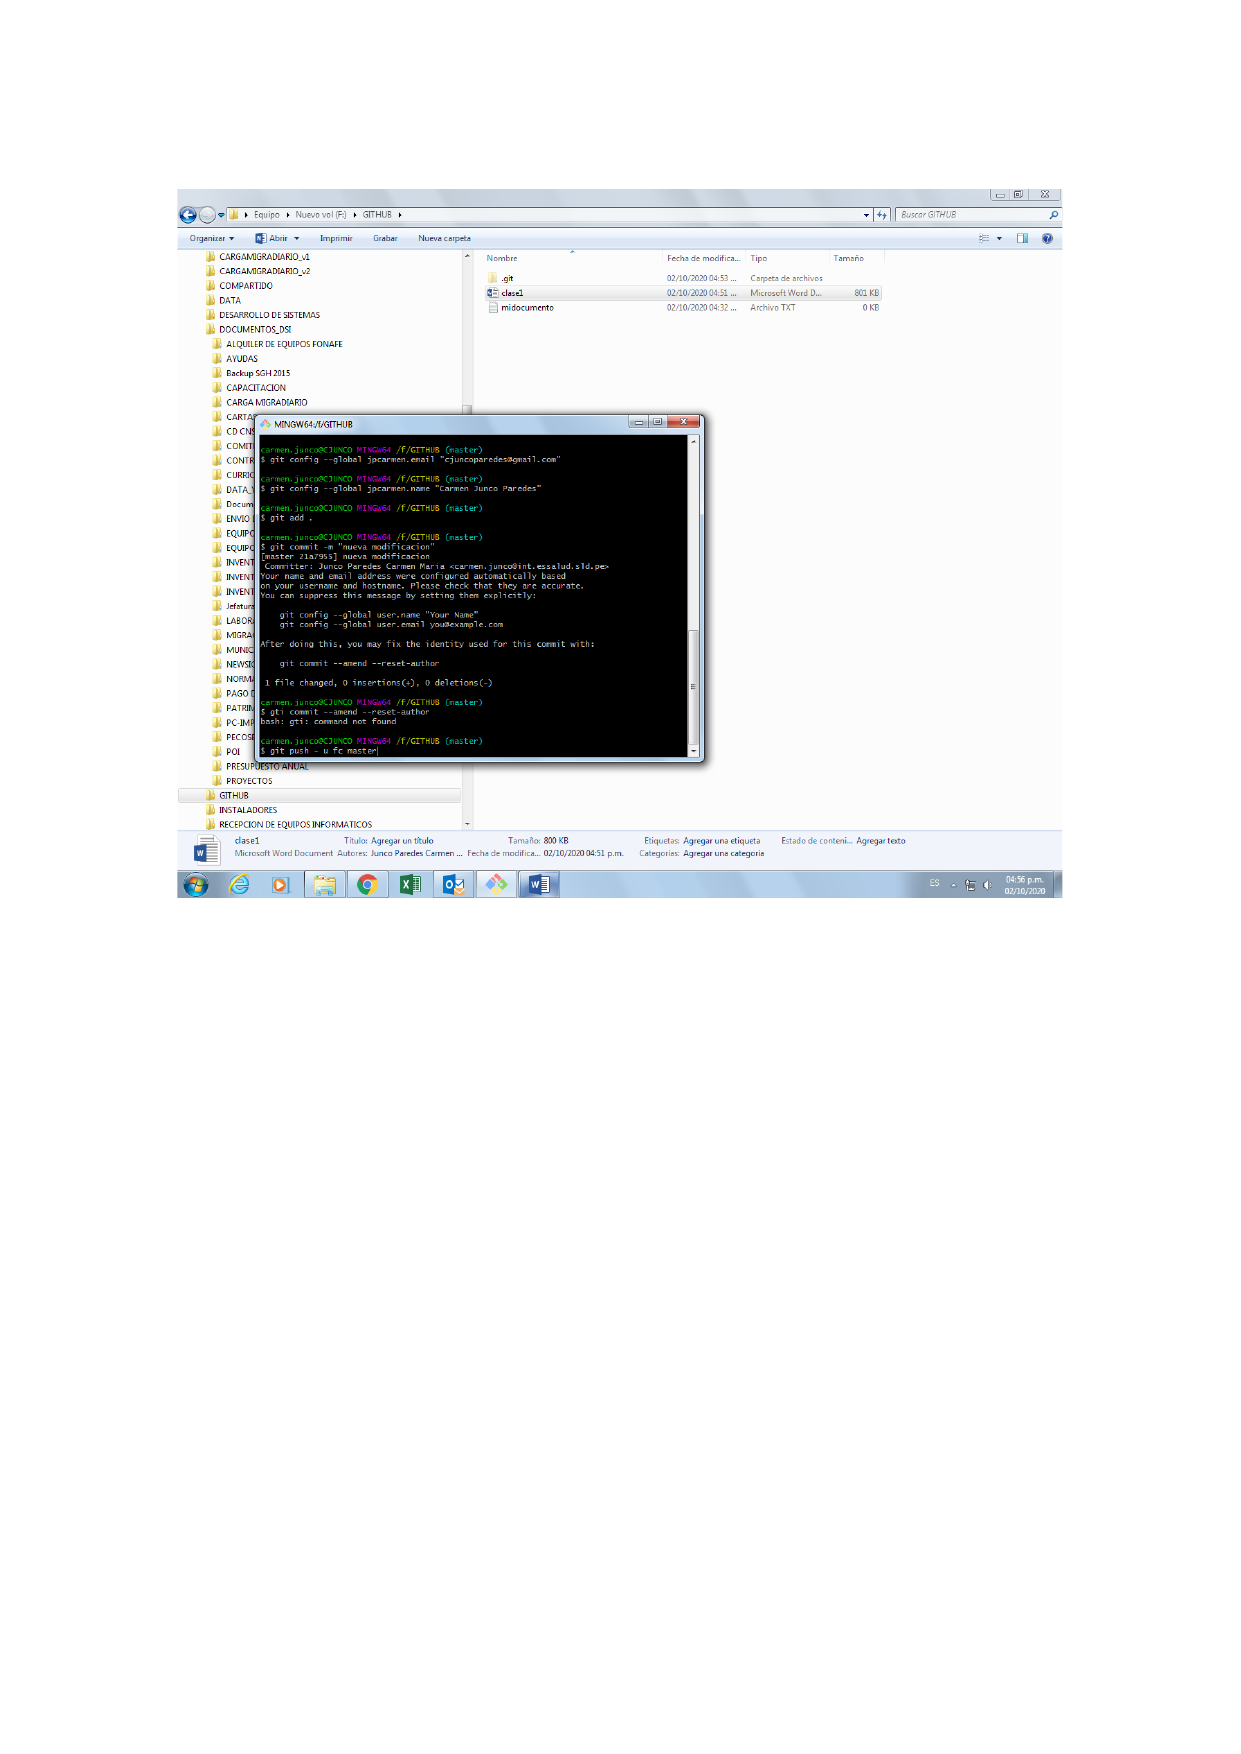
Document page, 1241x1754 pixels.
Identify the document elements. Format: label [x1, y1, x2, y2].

picture [177, 189, 1063, 898]
